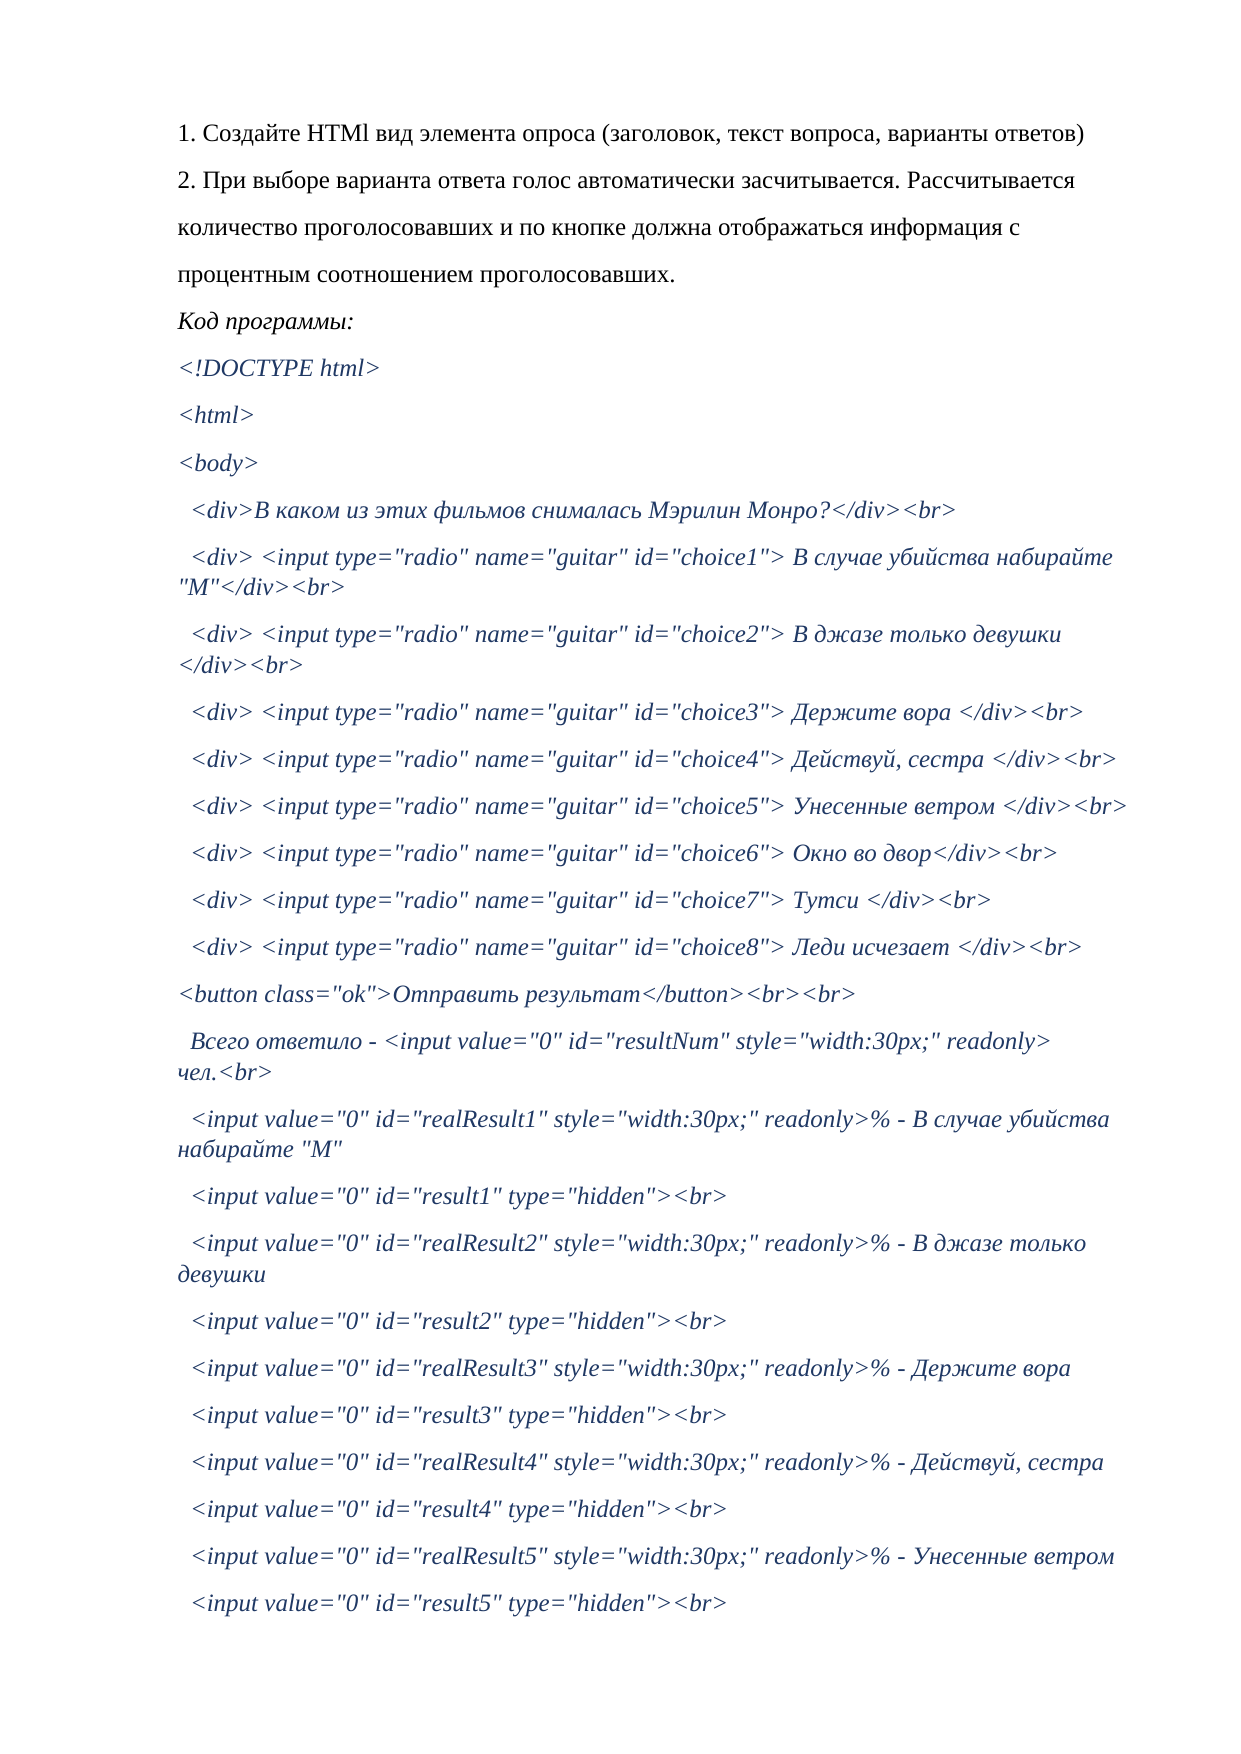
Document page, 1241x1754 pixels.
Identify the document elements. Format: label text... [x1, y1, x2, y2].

text <input value="0" id="result4" type="hidden"><br> [177, 1494, 1152, 1523]
text <input value="0" id="realResult3" style="width:30px;" readonly>% - Держите вора [177, 1353, 1152, 1382]
text процентным соотношением проголосовавших. [177, 259, 1152, 288]
text 2. При выборе варианта ответа голос автоматически засчитывается. Рассчитывается [177, 165, 1152, 194]
text <div> <input type="radio" name="guitar" id="choice2"> В джазе только девушки </div><br> [177, 619, 1152, 678]
text <div> <input type="radio" name="guitar" id="choice8"> Леди исчезает </div><br> [177, 932, 1152, 961]
text <div> <input type="radio" name="guitar" id="choice3"> Держите вора </div><br> [177, 697, 1152, 726]
text <input value="0" id="result1" type="hidden"><br> [177, 1181, 1152, 1210]
text Код программы: [177, 306, 1152, 335]
text <div> <input type="radio" name="guitar" id="choice4"> Действуй, сестра </div><br> [177, 744, 1152, 773]
text <input value="0" id="realResult4" style="width:30px;" readonly>% - Действуй, сестра [177, 1447, 1152, 1476]
text <input value="0" id="result2" type="hidden"><br> [177, 1306, 1152, 1335]
text <input value="0" id="result5" type="hidden"><br> [177, 1588, 1152, 1617]
text <input value="0" id="realResult2" style="width:30px;" readonly>% - В джазе только девушки [177, 1228, 1152, 1288]
text <div> <input type="radio" name="guitar" id="choice7"> Тутси </div><br> [177, 885, 1152, 914]
text <body> [177, 448, 1152, 476]
text <input value="0" id="realResult1" style="width:30px;" readonly>% - В случае убийства набирайте "М" [177, 1104, 1152, 1163]
text <div> <input type="radio" name="guitar" id="choice6"> Окно во двор</div><br> [177, 838, 1152, 867]
text Всего ответило - <input value="0" id="resultNum" style="width:30px;" readonly> чел.<br> [177, 1026, 1152, 1086]
text <html> [177, 401, 1152, 429]
text 1. Создайте HTMl вид элемента опроса (заголовок, текст вопроса, варианты ответов) [177, 118, 1152, 147]
text <input value="0" id="result3" type="hidden"><br> [177, 1400, 1152, 1429]
text количество проголосовавших и по кнопке должна отображаться информация с [177, 212, 1152, 241]
text <input value="0" id="realResult5" style="width:30px;" readonly>% - Унесенные ветром [177, 1541, 1152, 1570]
text <!DOCTYPE html> [177, 353, 1152, 382]
text <div> <input type="radio" name="guitar" id="choice5"> Унесенные ветром </div><br> [177, 791, 1152, 820]
text <div> <input type="radio" name="guitar" id="choice1"> В случае убийства набирайте "М"</div><br> [177, 542, 1152, 601]
text <button class="ok">Отправить результат</button><br><br> [177, 979, 1152, 1008]
text <div>В каком из этих фильмов снималась Мэрилин Монро?</div><br> [177, 495, 1152, 523]
